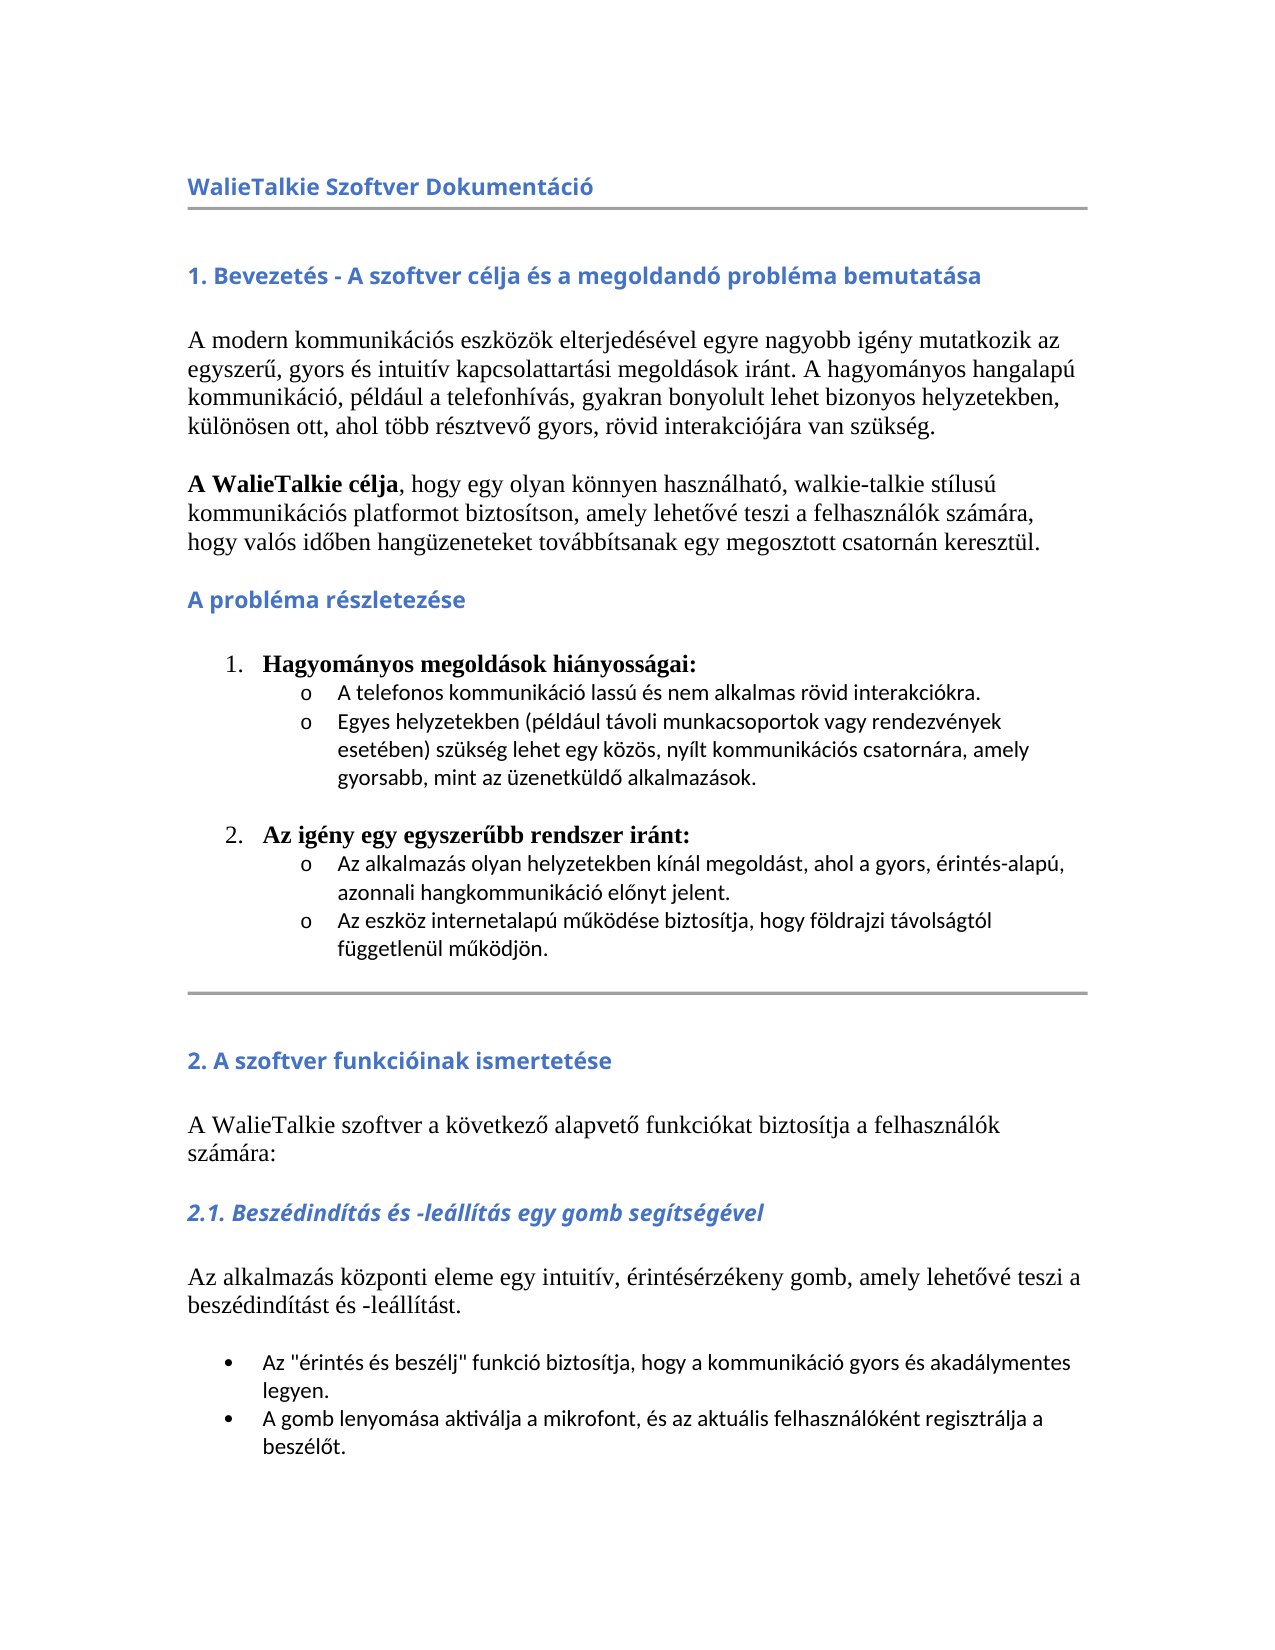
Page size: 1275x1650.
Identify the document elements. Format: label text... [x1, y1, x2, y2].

list Egyes helyzetekben (például távoli munkacsoportok vagy rendezvények esetében) szükség lehet egy közös, nyílt kommunikációs csatornára, amely gyorsabb, mint az üzenetküldő alkalmazások. [300, 736, 1087, 821]
text A WalieTalkie célja, hogy egy olyan könnyen használható, walkie-talkie stílusú kommunikációs platformot biztosítson, amely lehetővé teszi a felhasználók számára, hogy valós időben hangüzeneteket továbbítsanak egy megosztott csatornán keresztül. [187, 469, 1087, 555]
subtitle A probléma részletezése [187, 584, 1087, 616]
subtitle 2.1. Beszédindítás és -leállítás egy gomb segítségével [187, 1255, 1087, 1286]
list Az eszköz internetalapú működése biztosítja, hogy földrajzi távolságtól függetlenül működjön. [300, 964, 1087, 1021]
list Hagyományos megoldások hiányosságai: [225, 649, 1087, 678]
list A telefonos kommunikáció lassú és nem alkalmas rövid interakciókra. [300, 707, 1087, 736]
subtitle 2. A szoftver funkcióinak ismertetése [187, 1103, 1087, 1134]
list Az "érintés és beszélj" funkció biztosítja, hogy a kommunikáció gyors és akadálymentes legyen. [225, 1407, 1087, 1463]
subtitle WalieTalkie Szoftver Dokumentáció [187, 171, 1087, 202]
list Az alkalmazás olyan helyzetekben kínál megoldást, ahol a gyors, érintés-alapú, azonnali hangkommunikáció előnyt jelent. [300, 908, 1087, 964]
list Az igény egy egyszerűbb rendszer iránt: [225, 850, 1087, 878]
text A WalieTalkie szoftver a következő alapvető funkciókat biztosítja a felhasználók számára: [187, 1168, 1087, 1226]
text A modern kommunikációs eszközök elterjedésével egyre nagyobb igény mutatkozik az egyszerű, gyors és intuitív kapcsolattartási megoldások iránt. A hagyományos hangalapú kommunikáció, például a telefonhívás, gyakran bonyolult lehet bizonyos helyzetekben, különösen ott, ahol több résztvevő gyors, rövid interakciójára van szükség. [187, 325, 1087, 440]
text Az alkalmazás központi eleme egy intuitív, érintésérzékeny gomb, amely lehetővé teszi a beszédindítást és -leállítást. [187, 1320, 1087, 1377]
subtitle 1. Bevezetés - A szoftver célja és a megoldandó probléma bemutatása [187, 260, 1087, 291]
